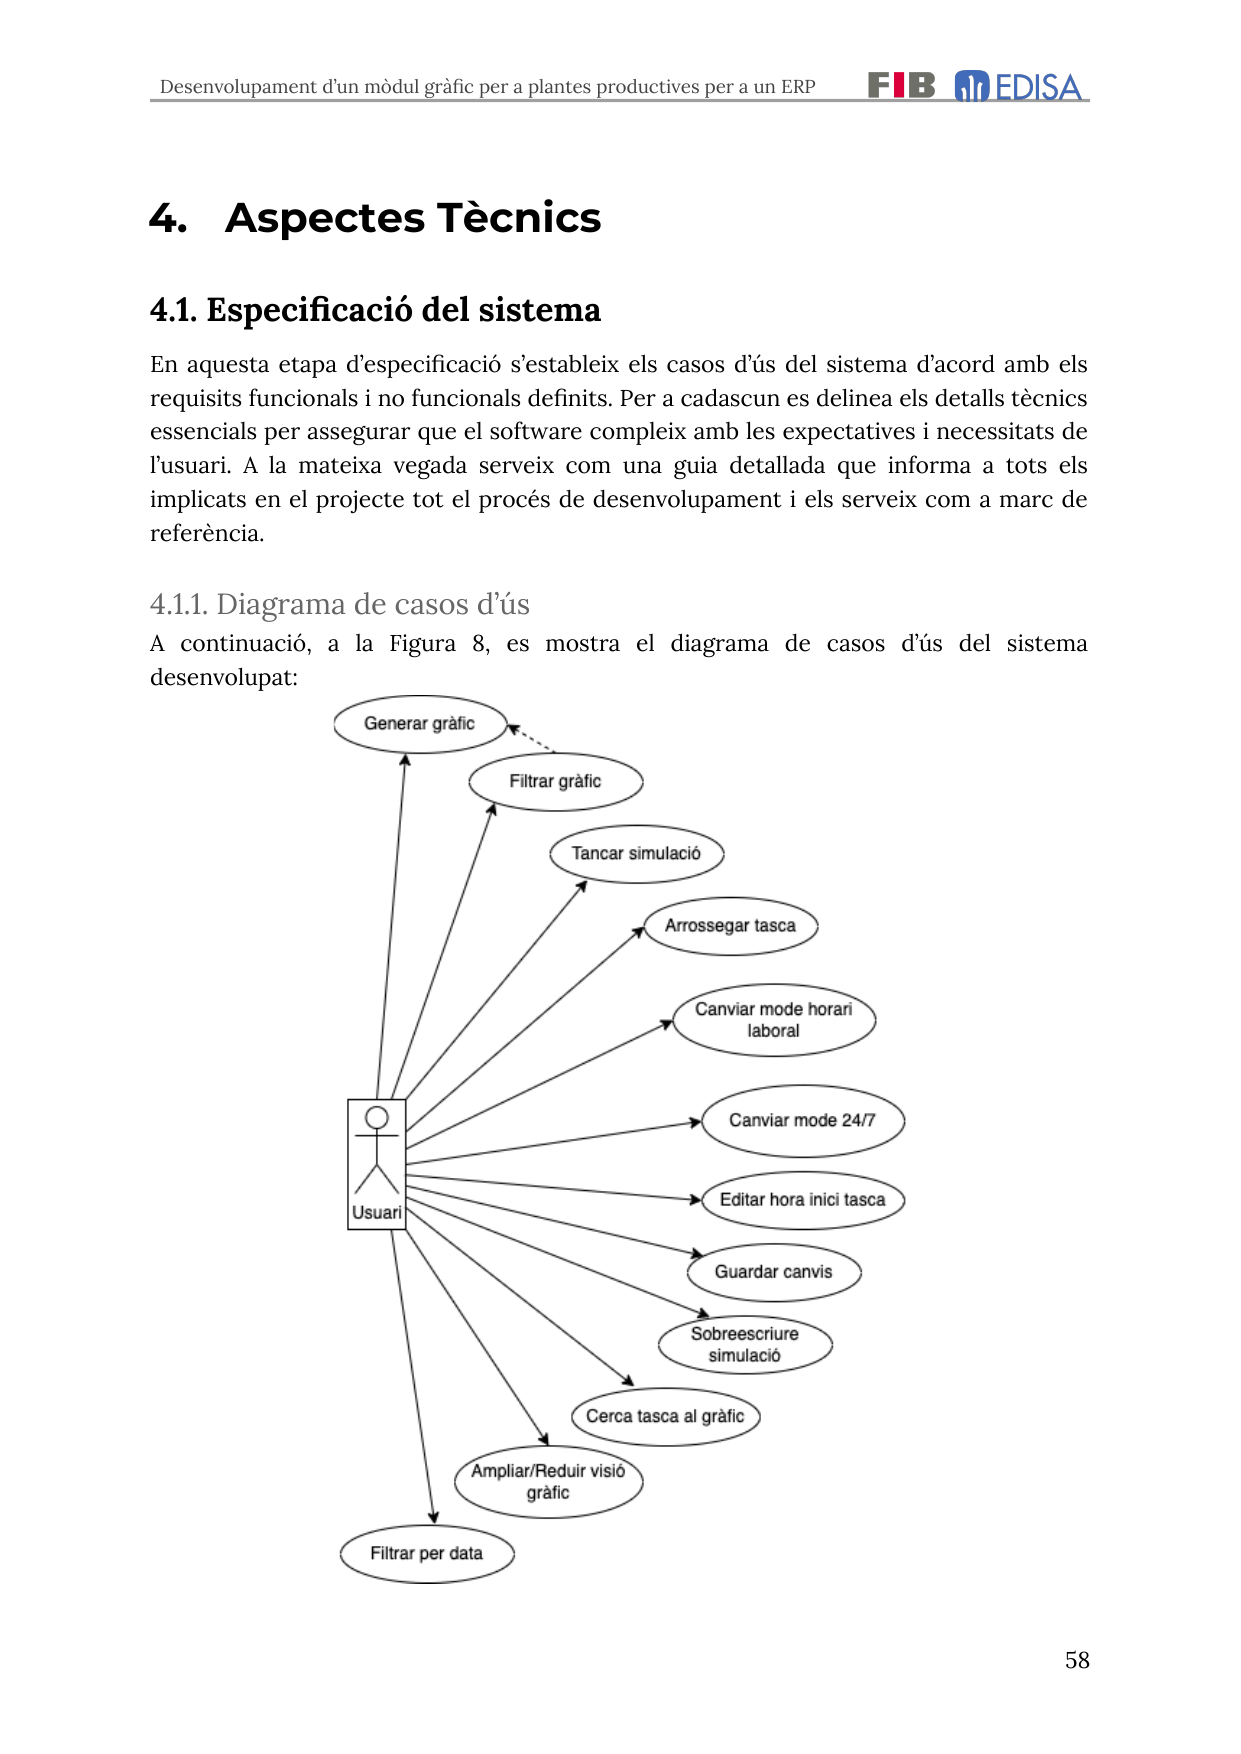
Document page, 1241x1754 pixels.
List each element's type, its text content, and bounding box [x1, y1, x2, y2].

text 4.1.1. Diagrama de casos d’ús [150, 585, 1090, 623]
text En aquesta etapa d’especificació s’estableix els casos d’ús del sistema d’acord amb els requisits funcionals i no funcionals definits. Per a cadascun es delinea els detalls tècnics essencials per assegurar que el software compleix amb les expectatives i necessitats de l’usuari. A la mateixa vegada serveix com una guia detallada que informa a tots els implicats en el projecte tot el procés de desenvolupament i els serveix com a marc de referència. [150, 349, 1090, 547]
picture [333, 695, 907, 1584]
text A continuació, a la Figura 8, es mostra el diagrama de casos d’ús del sistema desenvolupat: [150, 628, 1090, 691]
picture [857, 70, 938, 102]
picture [954, 70, 1082, 102]
subtitle Aspectes Tècnics [187, 192, 1090, 242]
subtitle 4.1. Especificació del sistema [150, 288, 1090, 330]
